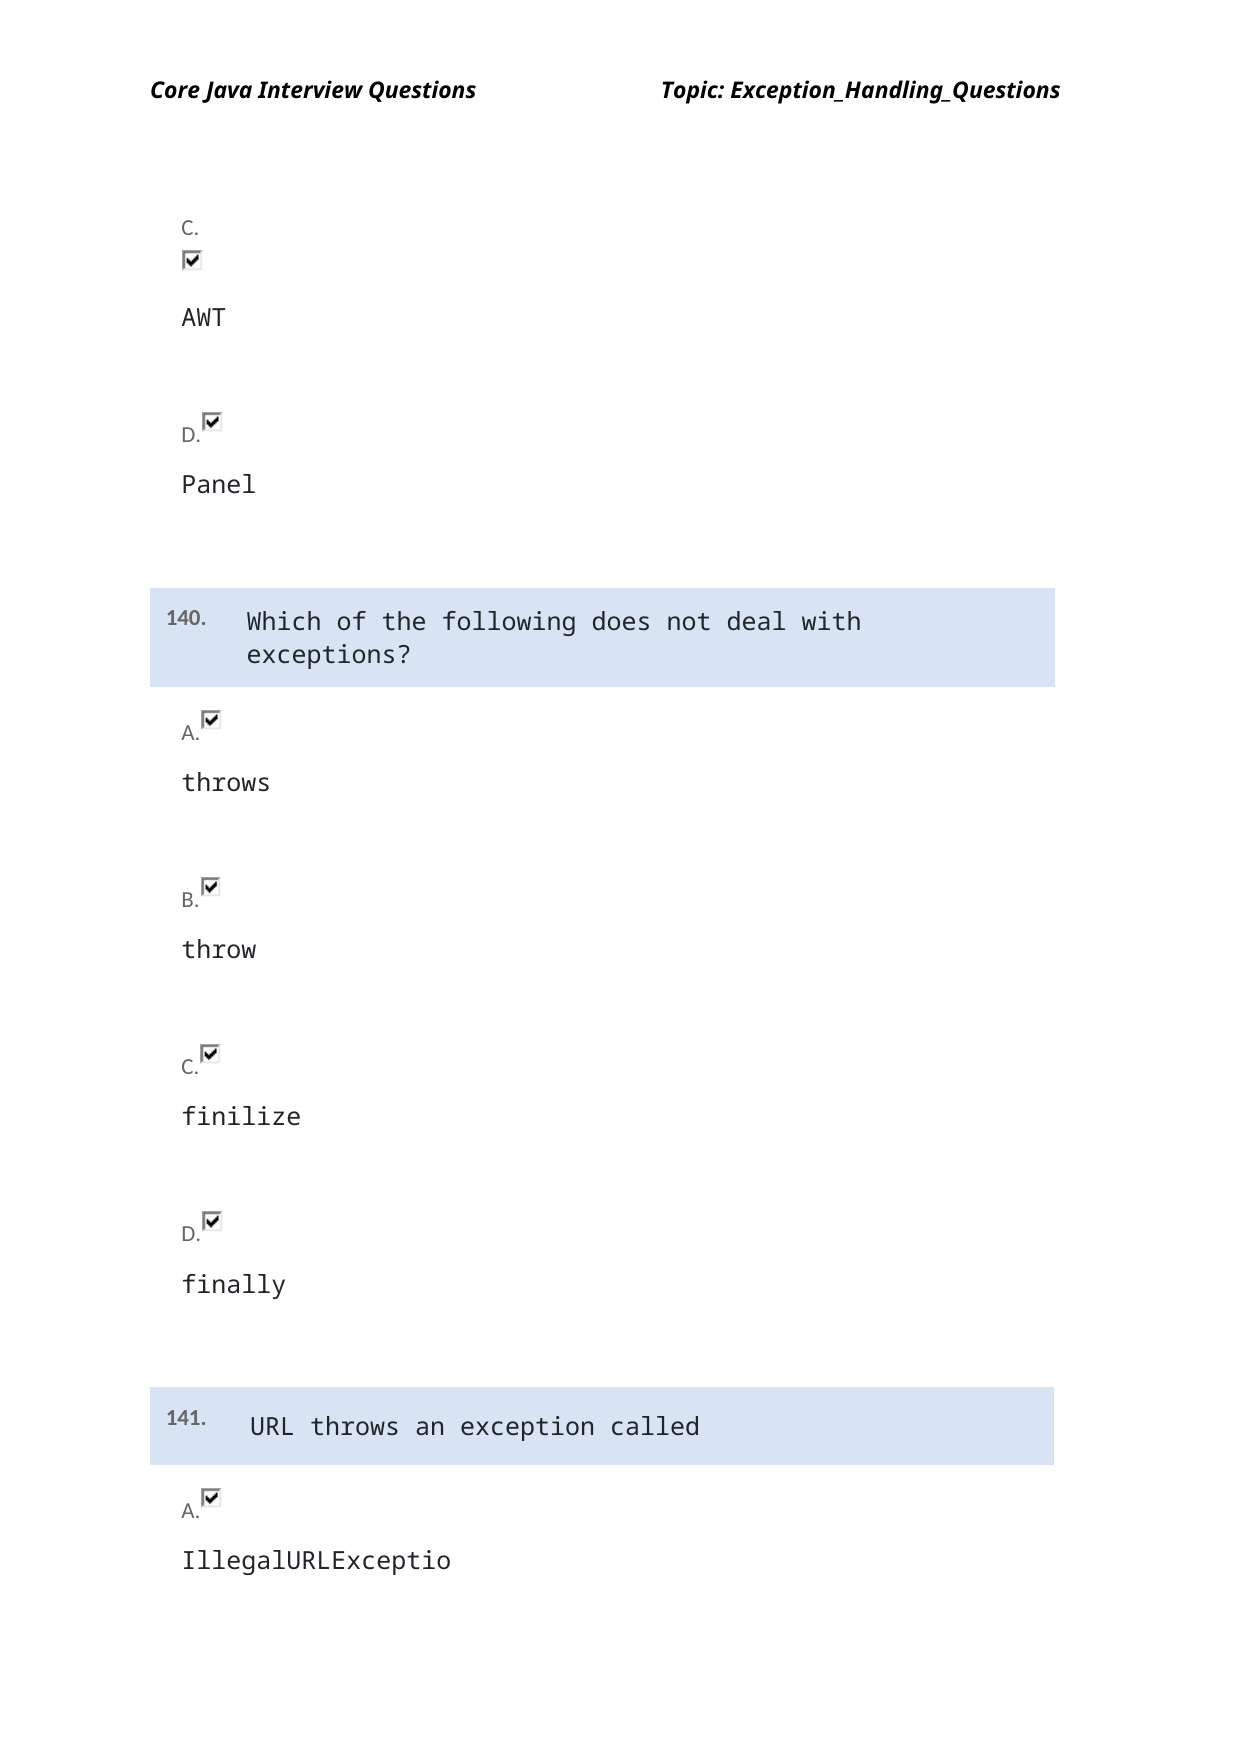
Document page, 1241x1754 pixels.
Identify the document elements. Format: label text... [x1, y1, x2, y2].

table_cell Which of the following does not deal with exceptions? [231, 588, 1055, 687]
table_cell [150, 150, 1090, 587]
table_cell [150, 1465, 1090, 1592]
table_cell [150, 687, 1090, 1387]
table_header URL throws an exception called [234, 1387, 1054, 1465]
table_header 141. [150, 1387, 234, 1465]
table_cell 140. [150, 588, 231, 687]
